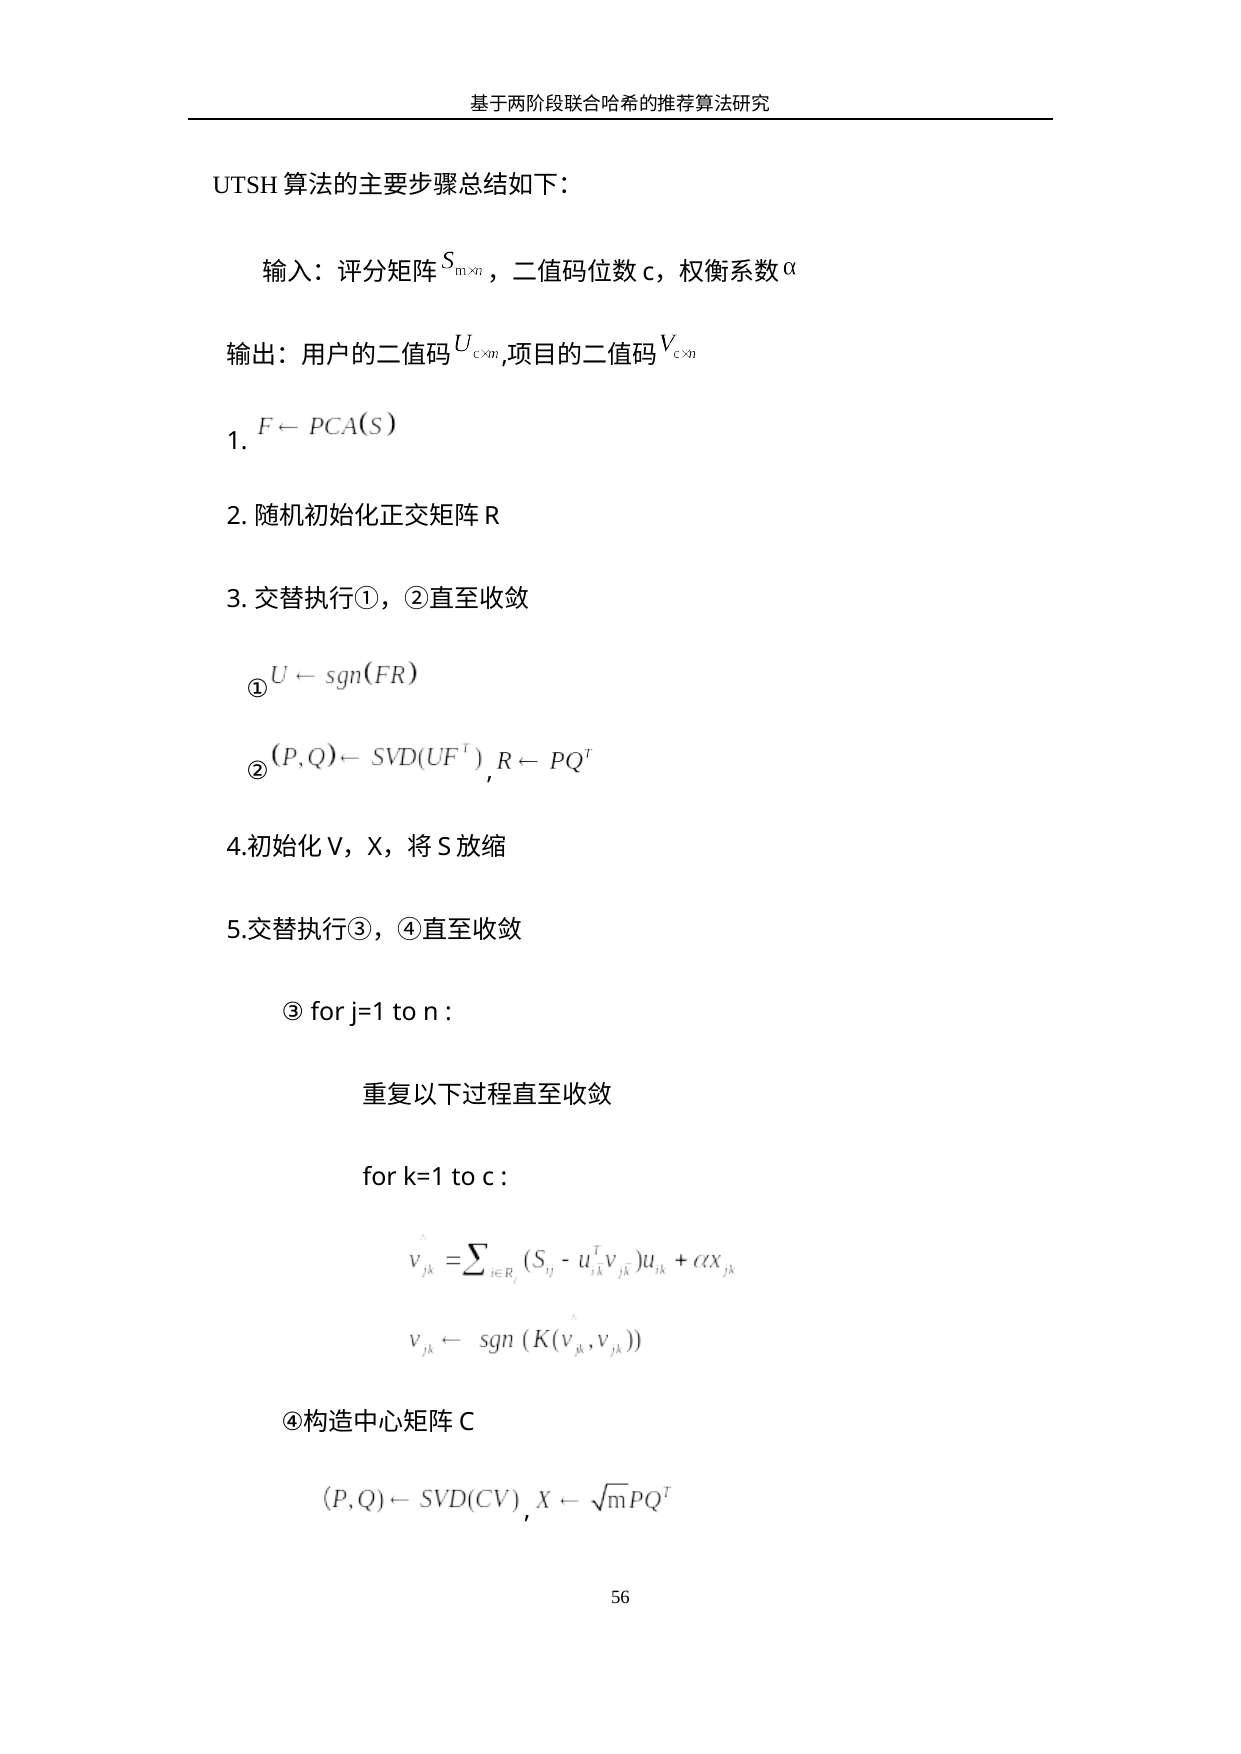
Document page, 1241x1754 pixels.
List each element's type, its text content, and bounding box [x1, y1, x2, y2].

text 2. 随机初始化正交矩阵R [187, 481, 1053, 546]
text 5.交替执行③，④直至收敛 [187, 895, 1053, 960]
text 3. 交替执行①，②直至收敛 [187, 564, 1053, 629]
text , [187, 1470, 1053, 1535]
text for k=1 to c : [187, 1143, 1053, 1208]
text UTSH算法的主要步骤总结如下： [187, 150, 1053, 215]
text 1. [187, 399, 1053, 464]
text 4.初始化V，X，将S放缩 [187, 812, 1053, 877]
text ① [187, 648, 1053, 713]
text 重复以下过程直至收敛 [187, 1060, 1053, 1125]
text ③ for j=1 to n : [187, 978, 1053, 1043]
text ④构造中心矩阵C [187, 1387, 1053, 1452]
text ②, [187, 729, 1053, 794]
text 输出：用户的二值码,项目的二值码 [187, 316, 1053, 381]
text 输入：评分矩阵，二值码位数c，权衡系数 [187, 233, 1053, 298]
